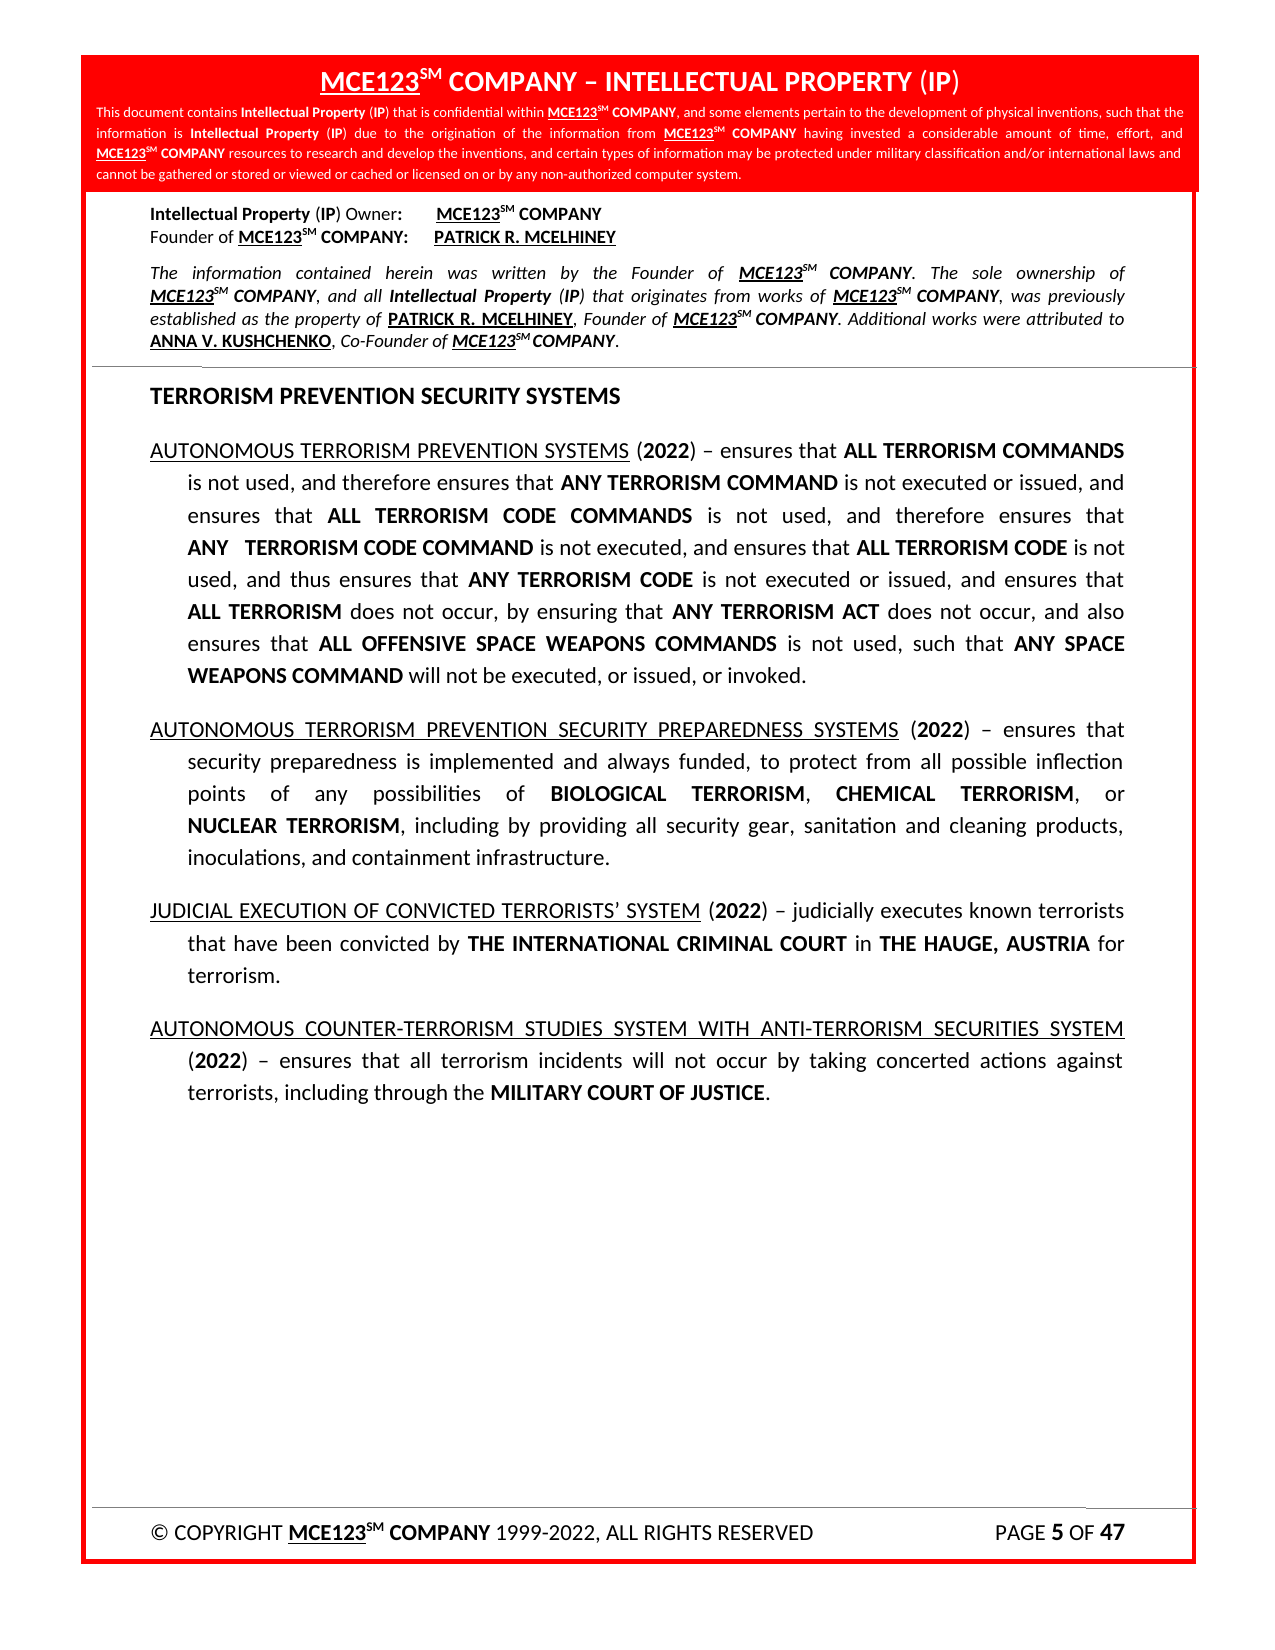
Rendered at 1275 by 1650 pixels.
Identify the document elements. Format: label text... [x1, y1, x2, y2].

text JUDICIAL EXECUTION OF CONVICTED TERRORISTS’ SYSTEM (2022) – judicially executes known terrorists that have been convicted by THE INTERNATIONAL CRIMINAL COURT in THE HAUGE, AUSTRIA for terrorism. [150, 896, 1125, 989]
text AUTONOMOUS COUNTER-TERRORISM STUDIES SYSTEM WITH ANTI-TERRORISM SECURITIES SYSTEM (2022) – ensures that all terrorism incidents will not occur by taking concerted actions against terrorists, including through the MILITARY COURT OF JUSTICE. [150, 1039, 1125, 1106]
text TERRORISM PREVENTION SECURITY SYSTEMS [150, 381, 1125, 411]
text AUTONOMOUS TERRORISM PREVENTION SYSTEMS (2022) – ensures that ALL TERRORISM COMMANDS is not used, and therefore ensures that ANY TERRORISM COMMAND is not executed or issued, and ensures that ALL TERRORISM CODE COMMANDS is not used, and therefore ensures that ANY TERRORISM CODE COMMAND is not executed, and ensures that ALL TERRORISM CODE is not used, and thus ensures that ANY TERRORISM CODE is not executed or issued, and ensures that ALL TERRORISM does not occur, by ensuring that ANY TERRORISM ACT does not occur, and also ensures that ALL OFFENSIVE SPACE WEAPONS COMMANDS is not used, such that ANY SPACE WEAPONS COMMAND will not be executed, or issued, or invoked. [150, 436, 1125, 690]
text AUTONOMOUS COUNTER-TERRORISM STUDIES SYSTEM WITH ANTI-TERRORISM SECURITIES SYSTEM (2022) – ensures that all terrorism incidents will not occur by taking concerted actions against terrorists, including through the MILITARY COURT OF JUSTICE. [150, 1014, 1125, 1038]
text AUTONOMOUS TERRORISM PREVENTION SECURITY PREPAREDNESS SYSTEMS (2022) – ensures that security preparedness is implemented and always funded, to protect from all possible inflection points of any possibilities of BIOLOGICAL TERRORISM, CHEMICAL TERRORISM, or NUCLEAR TERRORISM, including by providing all security gear, sanitation and cleaning products, inoculations, and containment infrastructure. [150, 715, 1125, 871]
